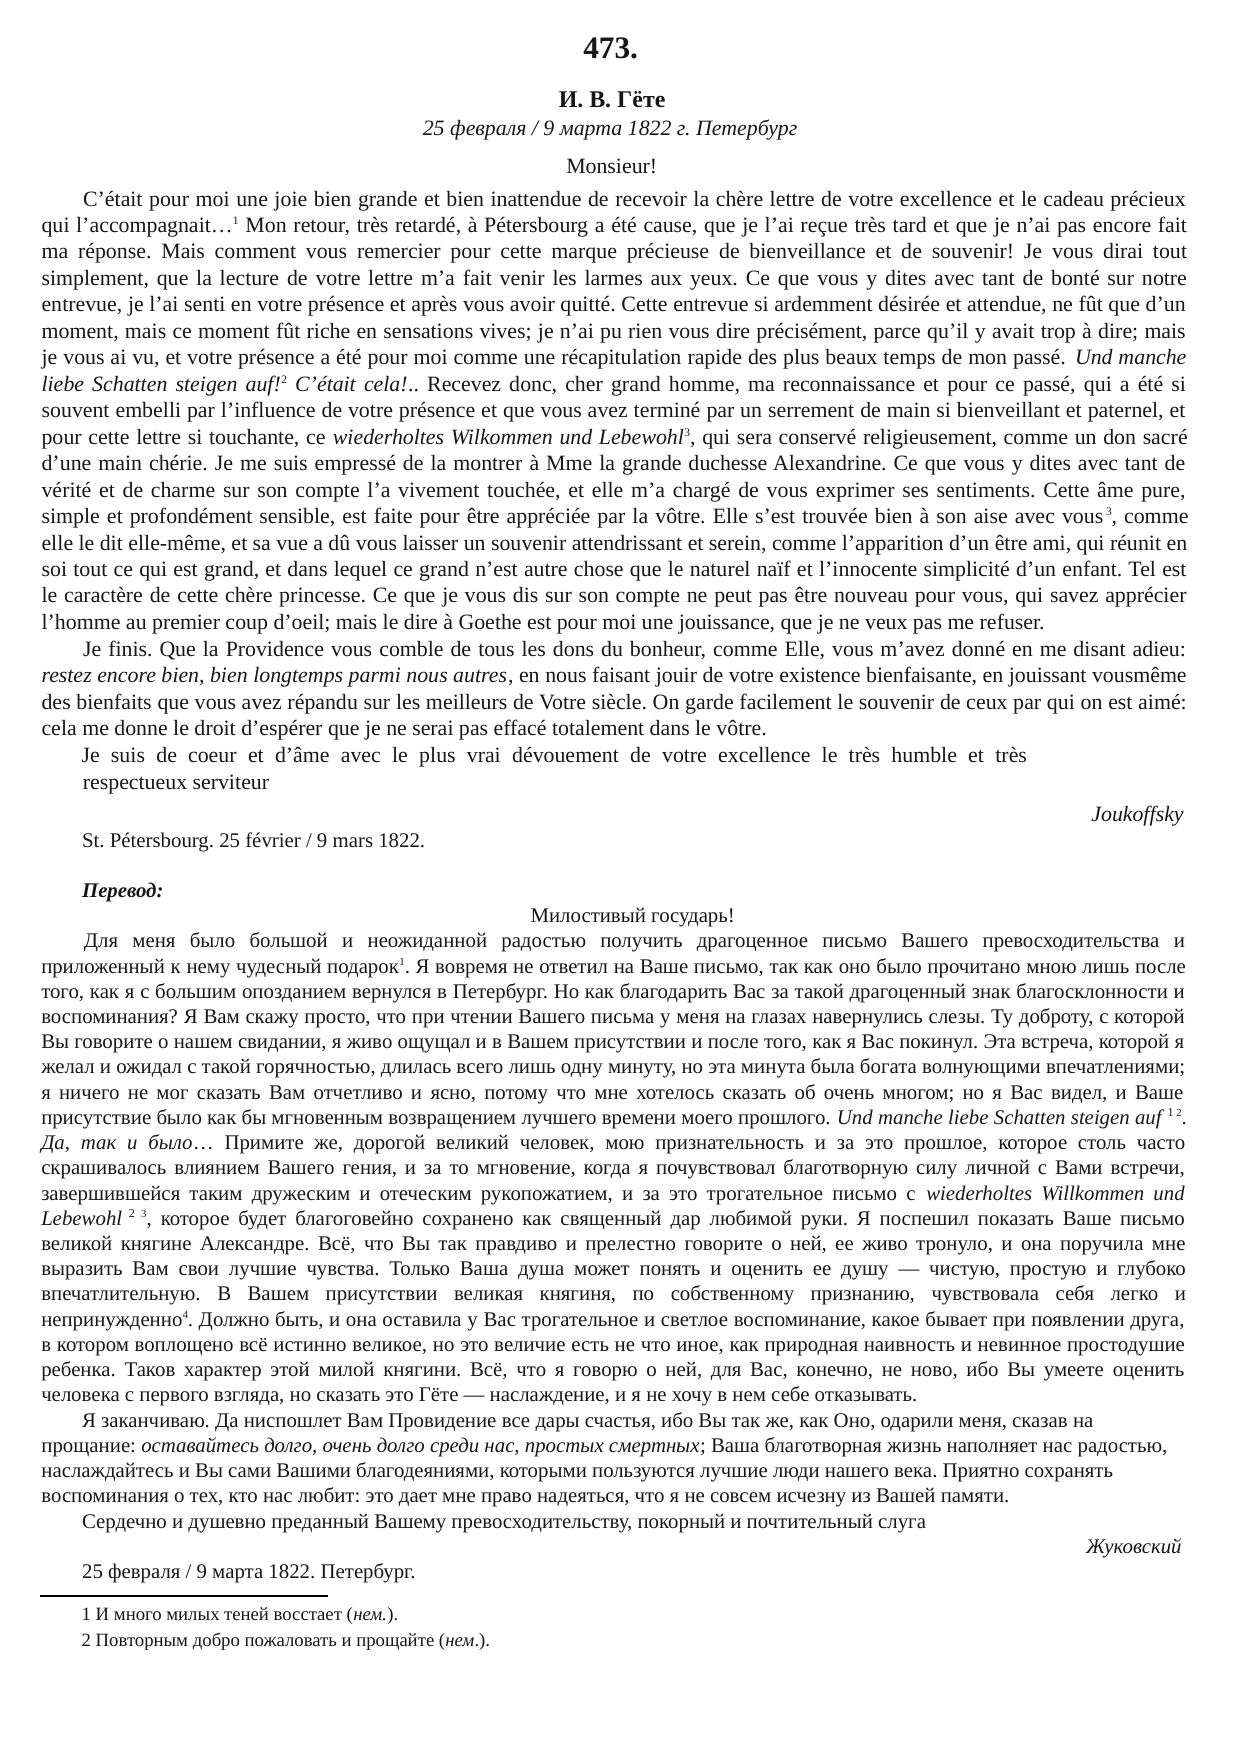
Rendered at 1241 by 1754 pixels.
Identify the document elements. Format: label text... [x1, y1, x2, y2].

text Je suis de coeur et d’âme avec le plus vrai dévouement de votre excellence le très humble et très respectueux serviteur [81, 742, 1029, 794]
text Сердечно и душевно преданный Вашему превосходительству, покорный и почтительный слуга [82, 1509, 1113, 1533]
subtitle 473. [40, 29, 1181, 65]
text St. Pétersbourg. 25 février / 9 mars 1822. [82, 827, 1183, 852]
text 25 февраля / 9 марта 1822. Петербург. [82, 1559, 1183, 1583]
text Joukoffsky [82, 801, 1183, 826]
text Я заканчиваю. Да ниспошлет Вам Провидение все дары счастья, ибо Вы так же, как Оно, одарили меня, сказав на прощание: оставайтесь долго, очень долго среди нас, простых смертных; Ваша благотворная жизнь наполняет нас радостью, наслаждайтесь и Вы сами Вашими благодеяниями, которыми пользуются лучшие люди нашего века. Приятно сохранять воспоминания о тех, кто нас любит: это дает мне право надеяться, что я не совсем исчезну из Вашей памяти. [41, 1408, 1191, 1507]
text Милостивый государь! [82, 903, 1183, 927]
text C’était pour moi une joie bien grande et bien inattendue de recevoir la chère lettre de votre excellence et le cadeau précieux qui l’accompagnait…1 Mon retour, très retardé, à Pétersbourg a été cause, que je l’ai reçue très tard et que je n’ai pas encore fait ma réponse. Mais comment vous remercier pour cette marque précieuse de bienveillance et de souvenir! Je vous dirai tout simplement, que la lecture de votre lettre m’a fait venir les larmes aux yeux. Ce que vous y dites avec tant de bonté sur notre entrevue, je l’ai senti en votre présence et après vous avoir quitté. Cette entrevue si ardemment désirée et attendue, ne fût que d’un moment, mais ce moment fût riche en sensations vives; je n’ai pu rien vous dire précisément, parce qu’il y avait trop à dire; mais je vous ai vu, et votre présence a été pour moi comme une récapitulation rapide des plus beaux temps de mon passé. Und manche liebe Schatten steigen auf!2 C’était cela!.. Recevez donc, cher grand homme, ma reconnaissance et pour ce passé, qui a été si souvent embelli par l’influence de votre présence et que vous avez terminé par un serrement de main si bienveillant et paternel, et pour cette lettre si touchante, ce wiederholtes Wilkommen und Lebewohl3, qui sera conservé religieusement, comme un don sacré d’une main chérie. Je me suis empressé de la montrer à Mme la grande duchesse Alexandrine. Ce que vous y dites avec tant de vérité et de charme sur son compte l’a vivement touchée, et elle m’a chargé de vous exprimer ses sentiments. Cette âme pure, simple et profondément sensible, est faite pour être appréciée par la vôtre. Elle s’est trouvée bien à son aise avec vous3, comme elle le dit elle-même, et sa vue a dû vous laisser un souvenir attendrissant et serein, comme l’apparition d’un être ami, qui réunit en soi tout ce qui est grand, et dans lequel ce grand n’est autre chose que le naturel naïf et l’innocente simplicité d’un enfant. Tel est le caractère de cette chère princesse. Ce que je vous dis sur son compte ne peut pas être nouveau pour vous, qui savez apprécier l’homme au premier coup d’oeil; mais le dire à Goethe est pour moi une jouissance, que je ne veux pas me refuser. [41, 186, 1188, 634]
text Monsieur! [40, 153, 1183, 179]
text 25 февраля / 9 марта 1822 г. Петербург [41, 115, 1181, 140]
text Для меня было большой и неожиданной радостью получить драгоценное письмо Вашего превосходительства и приложенный к нему чудесный подарок1. Я вовремя не ответил на Ваше письмо, так как оно было прочитано мною лишь после того, как я с большим опозданием вернулся в Петербург. Но как благодарить Вас за такой драгоценный знак благосклонности и воспоминания? Я Вам скажу просто, что при чтении Вашего письма у меня на глазах навернулись слезы. Ту доброту, с которой Вы говорите о нашем свидании, я живо ощущал и в Вашем присутствии и после того, как я Вас покинул. Эта встреча, которой я желал и ожидал с такой горячностью, длилась всего лишь одну минуту, но эта минута была богата волнующими впечатлениями; я ничего не мог сказать Вам отчетливо и ясно, потому что мне хотелось сказать об очень многом; но я Вас видел, и Ваше присутствие было как бы мгновенным возвращением лучшего времени моего прошлого. Und manche liebe Schatten steigen auf 2. Да, так и было… Примите же, дорогой великий человек, мою признательность и за это прошлое, которое столь часто скрашивалось влиянием Вашего гения, и за то мгновение, когда я почувствовал благотворную силу личной с Вами встречи, завершившейся таким дружеским и отеческим рукопожатием, и за это трогательное письмо с wiederholtes Willkommen und Lebewohl 3, которое будет благоговейно сохранено как священный дар любимой руки. Я поспешил показать Ваше письмо великой княгине Александре. Всё, что Вы так правдиво и прелестно говорите о ней, ее живо тронуло, и она поручила мне выразить Вам свои лучшие чувства. Только Ваша душа может понять и оценить ее душу — чистую, простую и глубоко впечатлительную. В Вашем присутствии великая княгиня, по собственному признанию, чувствовала себя легко и непринужденно4. Должно быть, и она оставила у Вас трогательное и светлое воспоминание, какое бывает при появлении друга, в котором воплощено всё истинно великое, но это величие есть не что иное, как природная наивность и невинное простодушие ребенка. Таков характер этой милой княгини. Всё, что я говорю о ней, для Вас, конечно, не ново, ибо Вы умеете оценить человека с первого взгляда, но сказать это Гёте — наслаждение, и я не хочу в нем себе отказывать. [41, 928, 1187, 1406]
text Je finis. Que la Providence vous comble de tous les dons du bonheur, comme Elle, vous m’avez donné en me disant adieu: restez encore bien, bien longtemps parmi nous autres, en nous faisant jouir de votre existence bienfaisante, en jouissant vousmême des bienfaits que vous avez répandu sur les meilleurs de Votre siècle. On garde facilement le souvenir de ceux par qui on est aimé: cela me donne le droit d’espérer que je ne serai pas effacé totalement dans le vôtre. [41, 636, 1188, 741]
text Перевод: [82, 878, 1183, 902]
text Жуковский [82, 1534, 1183, 1558]
text И. В. Гёте [41, 85, 1183, 113]
